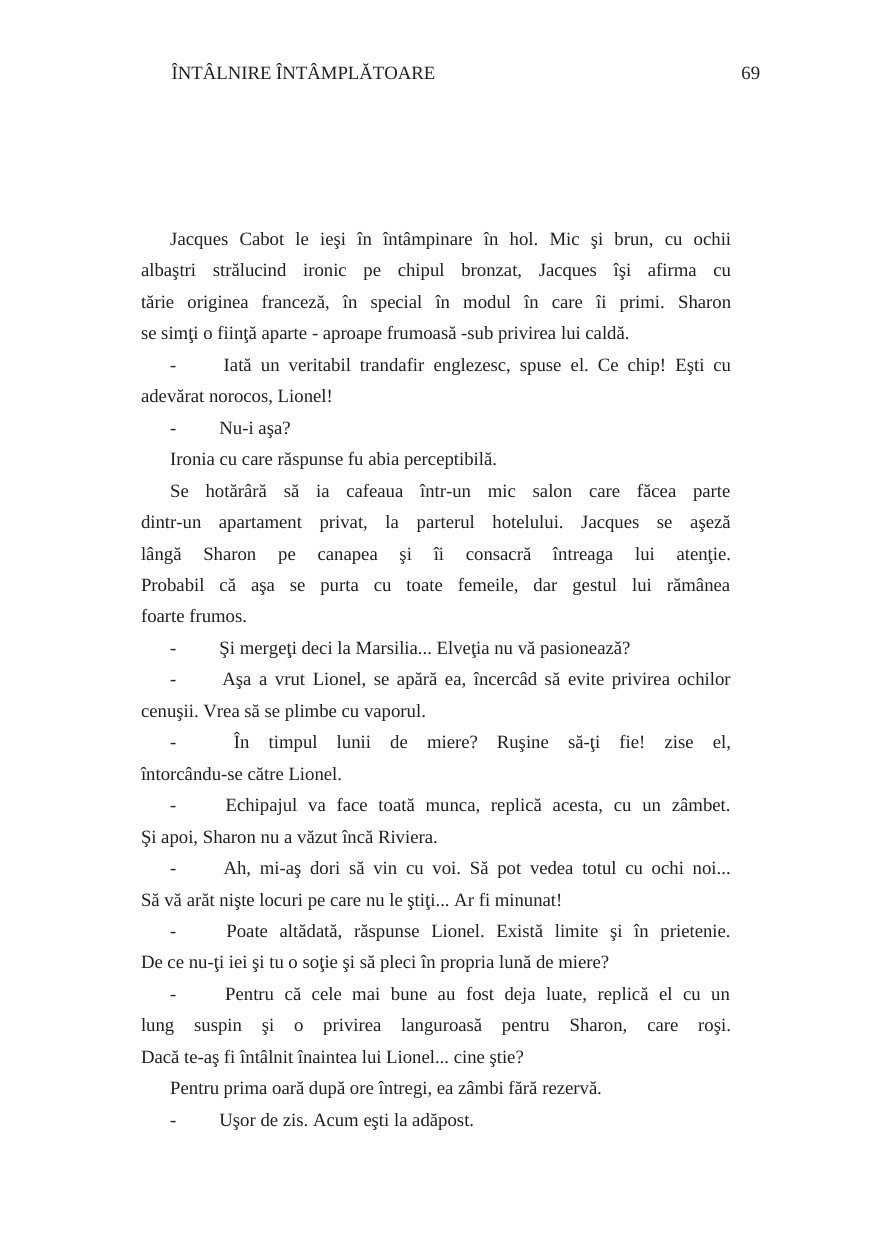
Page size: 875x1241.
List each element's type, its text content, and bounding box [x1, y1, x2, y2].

text Jacques Cabot le ieşi în întâmpinare în hol. Mic şi brun, cu ochii albaştri strălucind ironic pe chipul bronzat, Jacques îşi afirma cu tărie originea franceză, în special în modul în care îi primi. Sharon se simţi o fiinţă aparte - aproape frumoasă -sub privirea lui caldă. [141, 220, 732, 346]
list Ah, mi-aş dori să vin cu voi. Să pot vedea totul cu ochi noi... Să vă arăt nişte locuri pe care nu le ştiţi... Ar fi minunat! [141, 849, 732, 912]
list Poate altădată, răspunse Lionel. Există limite şi în prietenie. De ce nu-ţi iei şi tu o soţie şi să pleci în propria lună de miere? [141, 912, 732, 975]
list Şi mergeţi deci la Marsilia... Elveţia nu vă pasionează? [141, 629, 734, 661]
text Pentru prima oară după ore întregi, ea zâmbi fără rezervă. [141, 1070, 734, 1101]
text Se hotărâră să ia cafeaua într-un mic salon care făcea parte dintr-un apartament privat, la parterul hotelului. Jacques se aşeză lângă Sharon pe canapea şi îi consacră întreaga lui atenţie. Probabil că aşa se purta cu toate femeile, dar gestul lui rămânea foarte frumos. [141, 472, 732, 629]
list Pentru că cele mai bune au fost deja luate, replică el cu un lung suspin şi o privirea languroasă pentru Sharon, care roşi. Dacă te-aş fi întâlnit înaintea lui Lionel... cine ştie? [141, 975, 732, 1070]
list Aşa a vrut Lionel, se apără ea, încercâd să evite privirea ochilor cenuşii. Vrea să se plimbe cu vaporul. [141, 661, 732, 724]
list Echipajul va face toată munca, replică acesta, cu un zâmbet. Şi apoi, Sharon nu a văzut încă Riviera. [141, 787, 732, 849]
list Nu-i aşa? [141, 409, 734, 441]
list Iată un veritabil trandafir englezesc, spuse el. Ce chip! Eşti cu adevărat norocos, Lionel! [141, 346, 732, 409]
list În timpul lunii de miere? Ruşine să-ţi fie! zise el, întorcându-se către Lionel. [141, 724, 732, 787]
text Ironia cu care răspunse fu abia perceptibilă. [141, 441, 734, 472]
list Uşor de zis. Acum eşti la adăpost. [141, 1101, 734, 1133]
